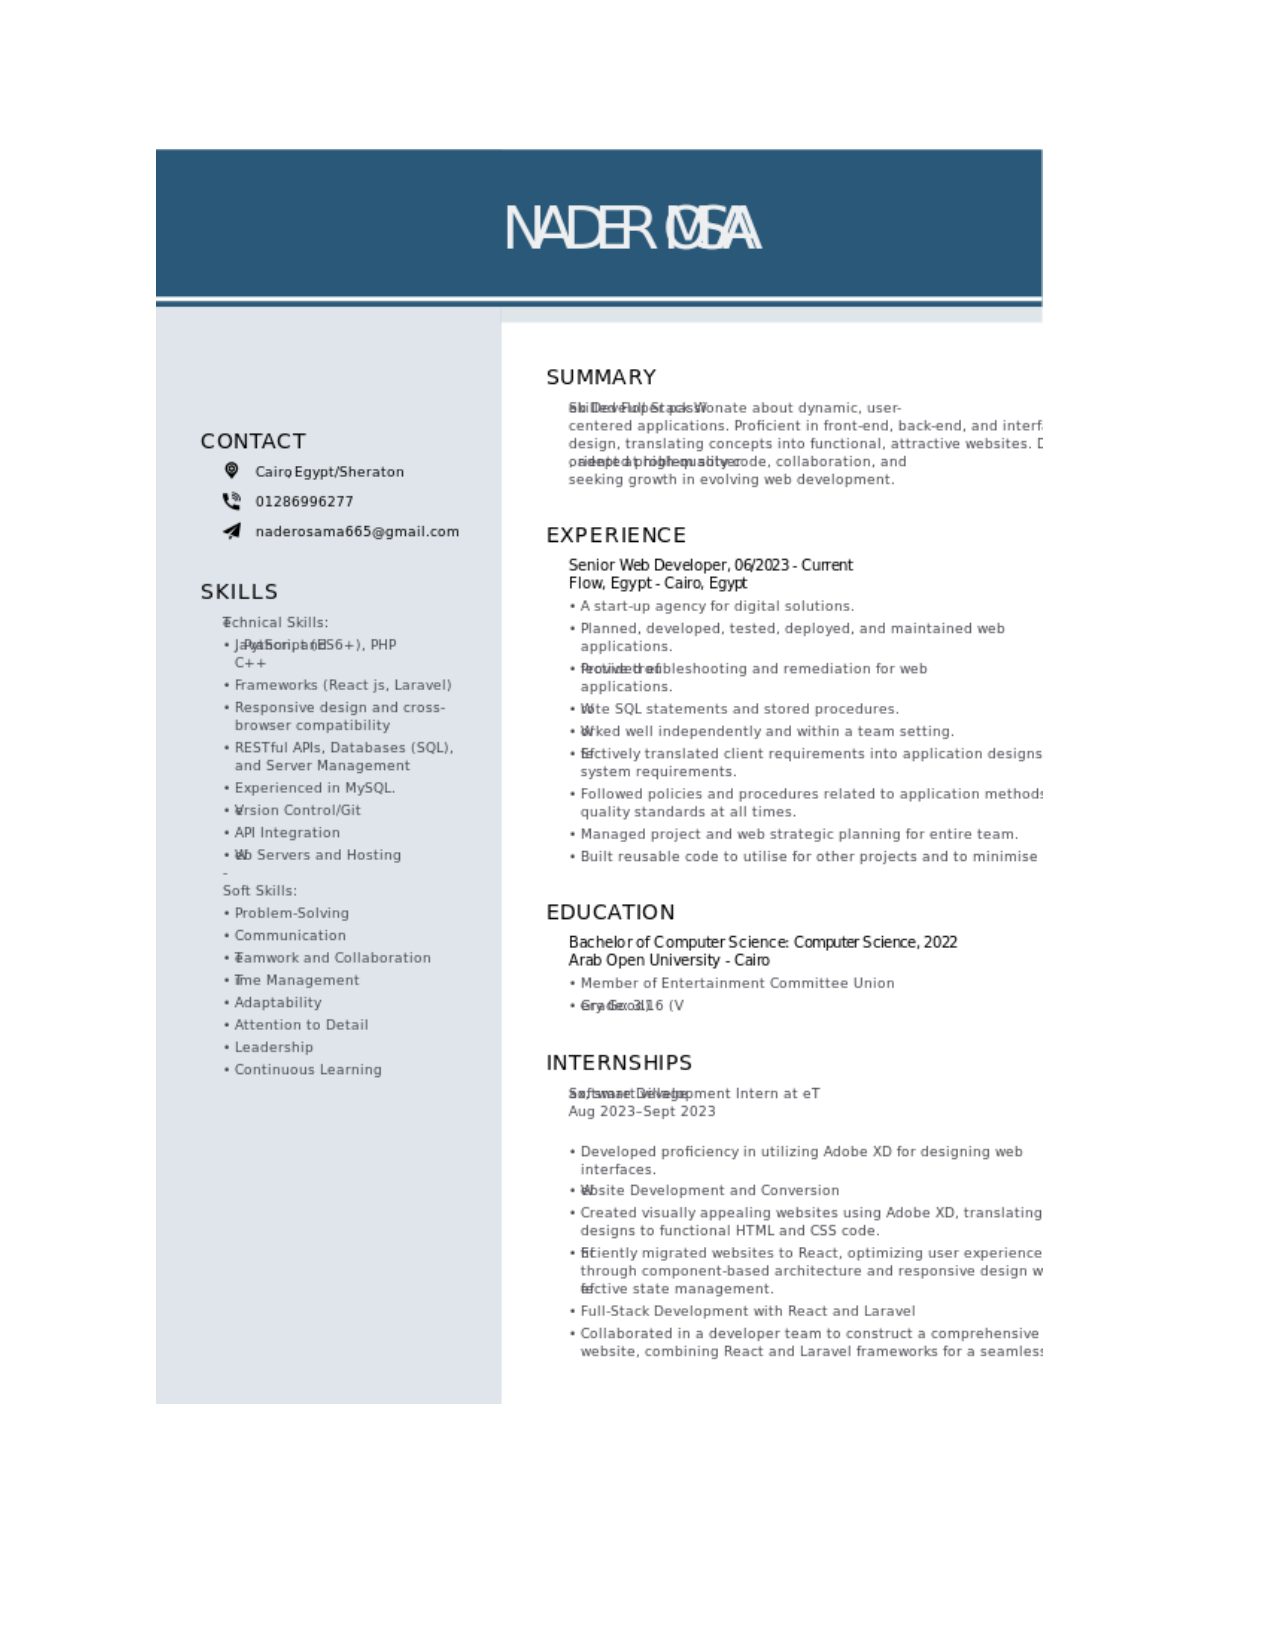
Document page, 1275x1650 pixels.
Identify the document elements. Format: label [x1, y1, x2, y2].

picture [156, 149, 1043, 1404]
